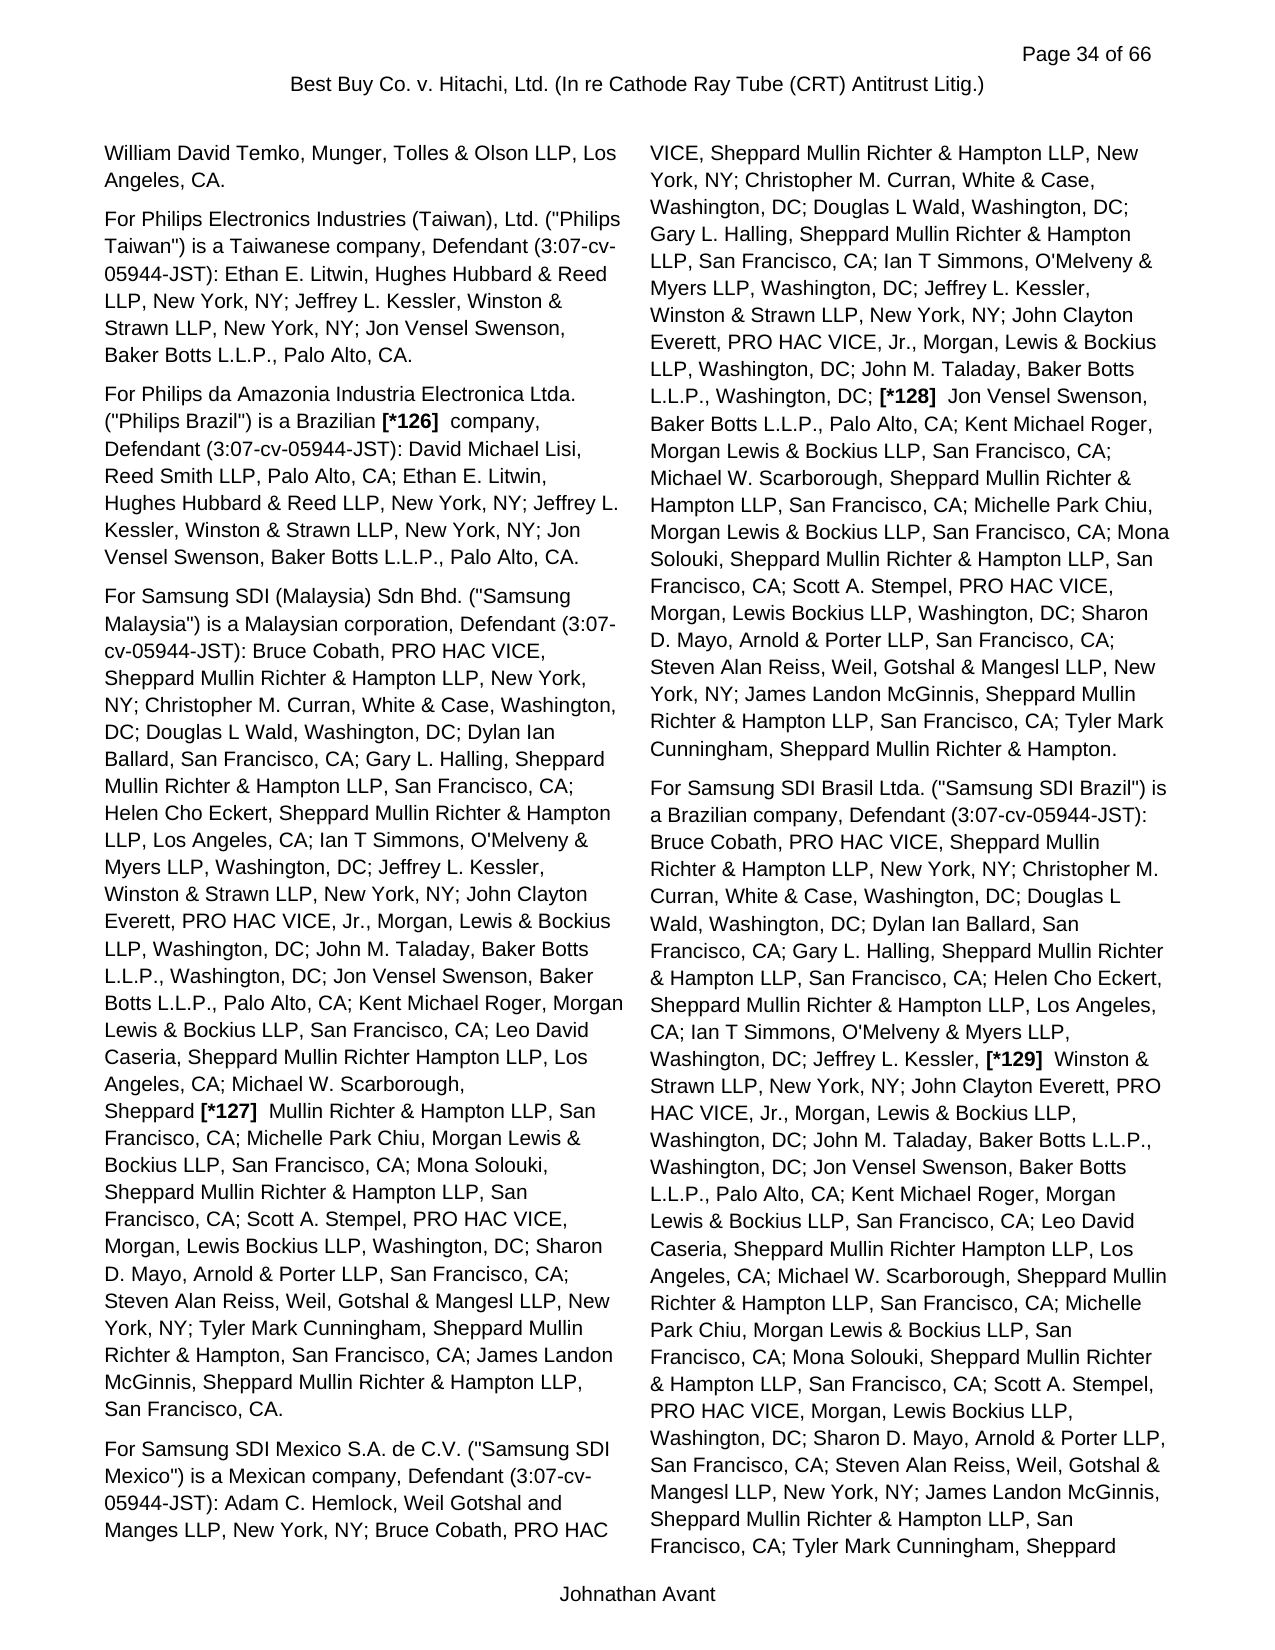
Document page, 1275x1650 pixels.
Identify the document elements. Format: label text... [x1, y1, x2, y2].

text For Samsung SDI (Malaysia) Sdn Bhd. ("Samsung Malaysia") is a Malaysian corporation, Defendant (3:07-cv-05944-JST): Bruce Cobath, PRO HAC VICE, Sheppard Mullin Richter & Hampton LLP, New York, NY; Christopher M. Curran, White & Case, Washington, DC; Douglas L Wald, Washington, DC; Dylan Ian Ballard, San Francisco, CA; Gary L. Halling, Sheppard Mullin Richter & Hampton LLP, San Francisco, CA; Helen Cho Eckert, Sheppard Mullin Richter & Hampton LLP, Los Angeles, CA; Ian T Simmons, O'Melveny & Myers LLP, Washington, DC; Jeffrey L. Kessler, Winston & Strawn LLP, New York, NY; John Clayton Everett, PRO HAC VICE, Jr., Morgan, Lewis & Bockius LLP, Washington, DC; John M. Taladay, Baker Botts L.L.P., Washington, DC; Jon Vensel Swenson, Baker Botts L.L.P., Palo Alto, CA; Kent Michael Roger, Morgan Lewis & Bockius LLP, San Francisco, CA; Leo David Caseria, Sheppard Mullin Richter Hampton LLP, Los Angeles, CA; Michael W. Scarborough, Sheppard [*127] Mullin Richter & Hampton LLP, San Francisco, CA; Michelle Park Chiu, Morgan Lewis & Bockius LLP, San Francisco, CA; Mona Solouki, Sheppard Mullin Richter & Hampton LLP, San Francisco, CA; Scott A. Stempel, PRO HAC VICE, Morgan, Lewis Bockius LLP, Washington, DC; Sharon D. Mayo, Arnold & Porter LLP, San Francisco, CA; Steven Alan Reiss, Weil, Gotshal & Mangesl LLP, New York, NY; Tyler Mark Cunningham, Sheppard Mullin Richter & Hampton, San Francisco, CA; James Landon McGinnis, Sheppard Mullin Richter & Hampton LLP, San Francisco, CA. [104, 581, 625, 1421]
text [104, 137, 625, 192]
text For Philips da Amazonia Industria Electronica Ltda. ("Philips Brazil") is a Brazilian [*126] company, Defendant (3:07-cv-05944-JST): David Michael Lisi, Reed Smith LLP, Palo Alto, CA; Ethan E. Litwin, Hughes Hubbard & Reed LLP, New York, NY; Jeffrey L. Kessler, Winston & Strawn LLP, New York, NY; Jon Vensel Swenson, Baker Botts L.L.P., Palo Alto, CA. [104, 379, 625, 569]
text For Samsung SDI Mexico S.A. de C.V. ("Samsung SDI Mexico") is a Mexican company, Defendant (3:07-cv-05944-JST): Adam C. Hemlock, Weil Gotshal and Manges LLP, New York, NY; Bruce Cobath, PRO HAC VICE, Sheppard Mullin Richter & Hampton LLP, New York, NY; Christopher M. Curran, White & Case, Washington, DC; Douglas L Wald, Washington, DC; Gary L. Halling, Sheppard Mullin Richter & Hampton LLP, San Francisco, CA; Ian T Simmons, O'Melveny & Myers LLP, Washington, DC; Jeffrey L. Kessler, Winston & Strawn LLP, New York, NY; John Clayton Everett, PRO HAC VICE, Jr., Morgan, Lewis & Bockius LLP, Washington, DC; John M. Taladay, Baker Botts L.L.P., Washington, DC; [*128] Jon Vensel Swenson, Baker Botts L.L.P., Palo Alto, CA; Kent Michael Roger, Morgan Lewis & Bockius LLP, San Francisco, CA; Michael W. Scarborough, Sheppard Mullin Richter & Hampton LLP, San Francisco, CA; Michelle Park Chiu, Morgan Lewis & Bockius LLP, San Francisco, CA; Mona Solouki, Sheppard Mullin Richter & Hampton LLP, San Francisco, CA; Scott A. Stempel, PRO HAC VICE, Morgan, Lewis Bockius LLP, Washington, DC; Sharon D. Mayo, Arnold & Porter LLP, San Francisco, CA; Steven Alan Reiss, Weil, Gotshal & Mangesl LLP, New York, NY; James Landon McGinnis, Sheppard Mullin Richter & Hampton LLP, San Francisco, CA; Tyler Mark Cunningham, Sheppard Mullin Richter & Hampton. [650, 137, 1171, 760]
text For Philips Electronics Industries (Taiwan), Ltd. ("Philips Taiwan") is a Taiwanese company, Defendant (3:07-cv-05944-JST): Ethan E. Litwin, Hughes Hubbard & Reed LLP, New York, NY; Jeffrey L. Kessler, Winston & Strawn LLP, New York, NY; Jon Vensel Swenson, Baker Botts L.L.P., Palo Alto, CA. [104, 204, 625, 367]
